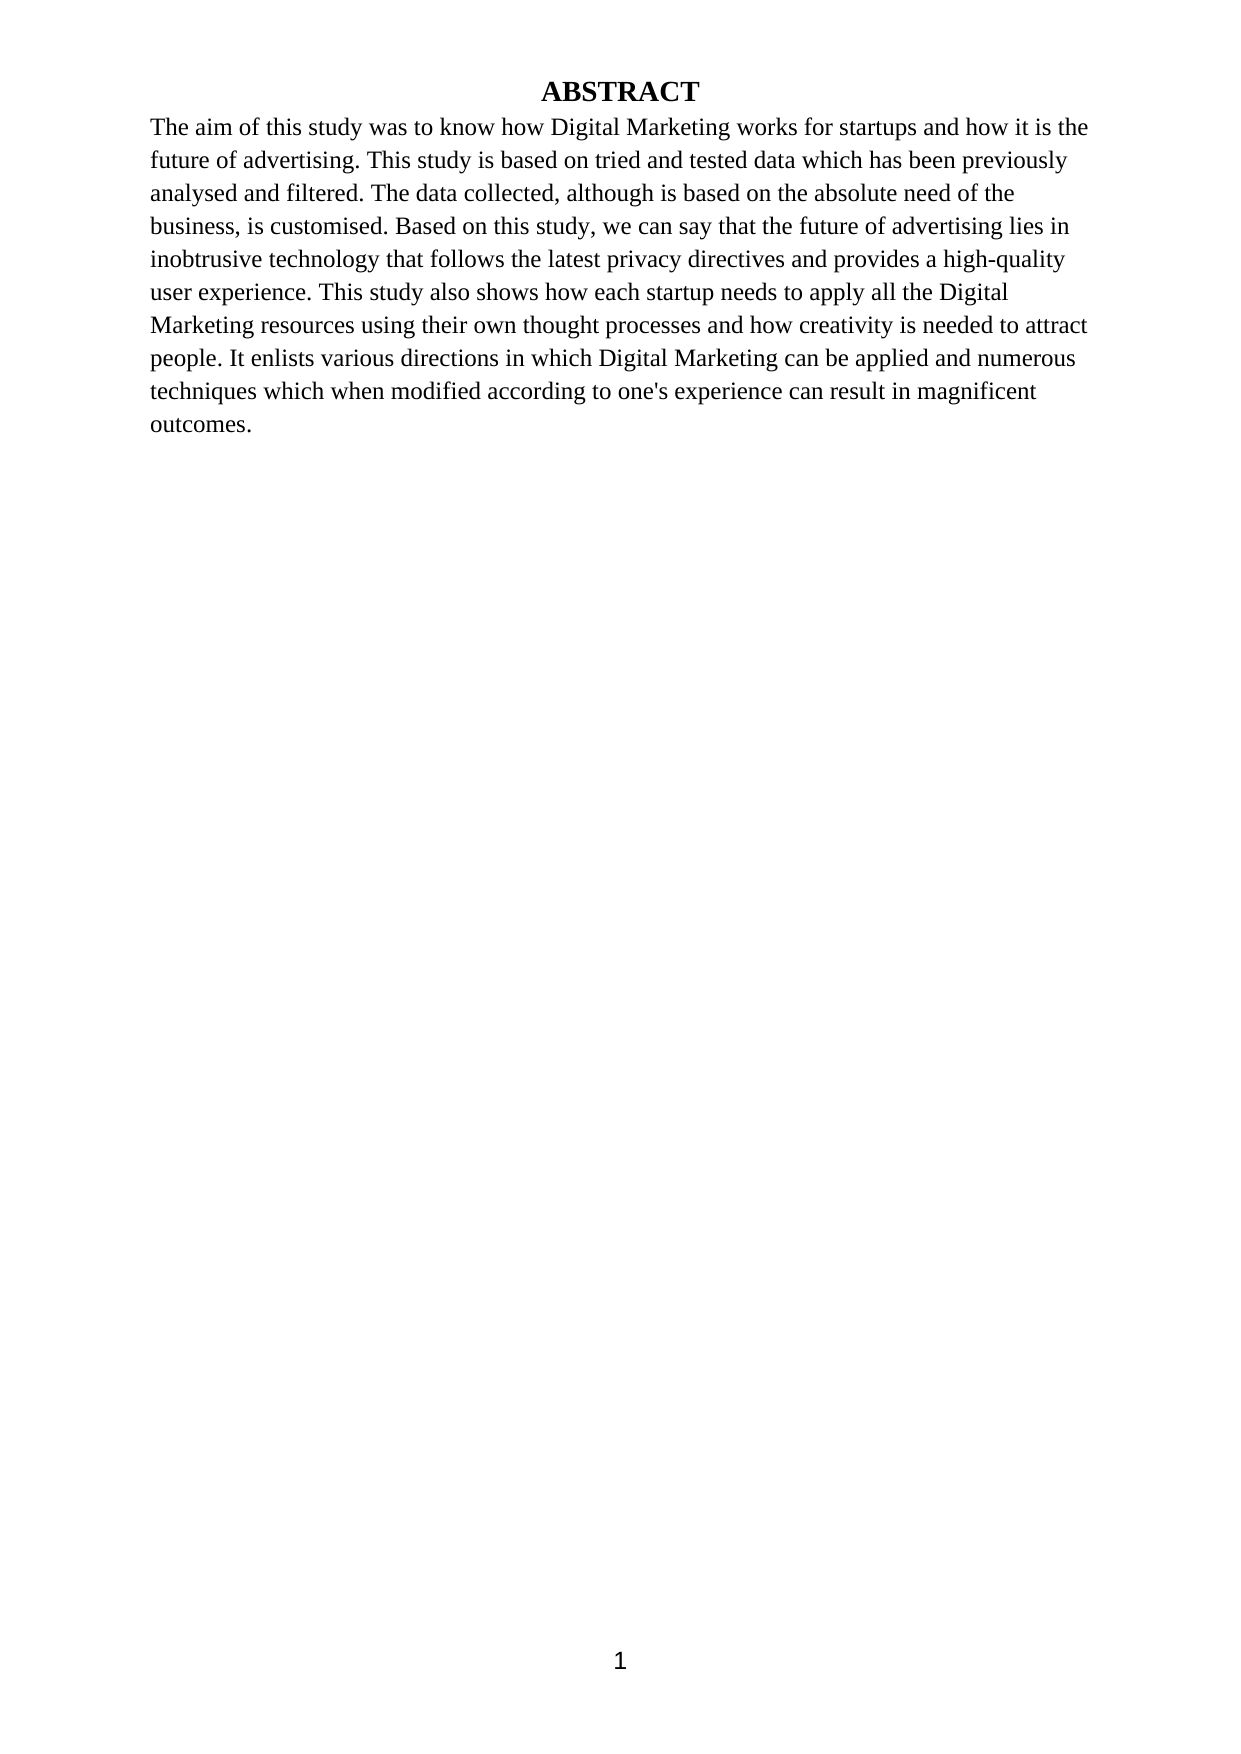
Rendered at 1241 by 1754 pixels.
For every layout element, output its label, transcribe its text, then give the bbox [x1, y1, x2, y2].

text ABSTRACT [150, 74, 1090, 107]
text The aim of this study was to know how Digital Marketing works for startups and how it is the future of advertising. This study is based on tried and tested data which has been previously analysed and filtered. The data collected, although is based on the absolute need of the business, is customised. Based on this study, we can say that the future of advertising lies in inobtrusive technology that follows the latest privacy directives and provides a high-quality user experience. This study also shows how each startup needs to apply all the Digital Marketing resources using their own thought processes and how creativity is needed to attract people. It enlists various directions in which Digital Marketing can be applied and numerous techniques which when modified according to one's experience can result in magnificent outcomes. [150, 112, 1090, 438]
